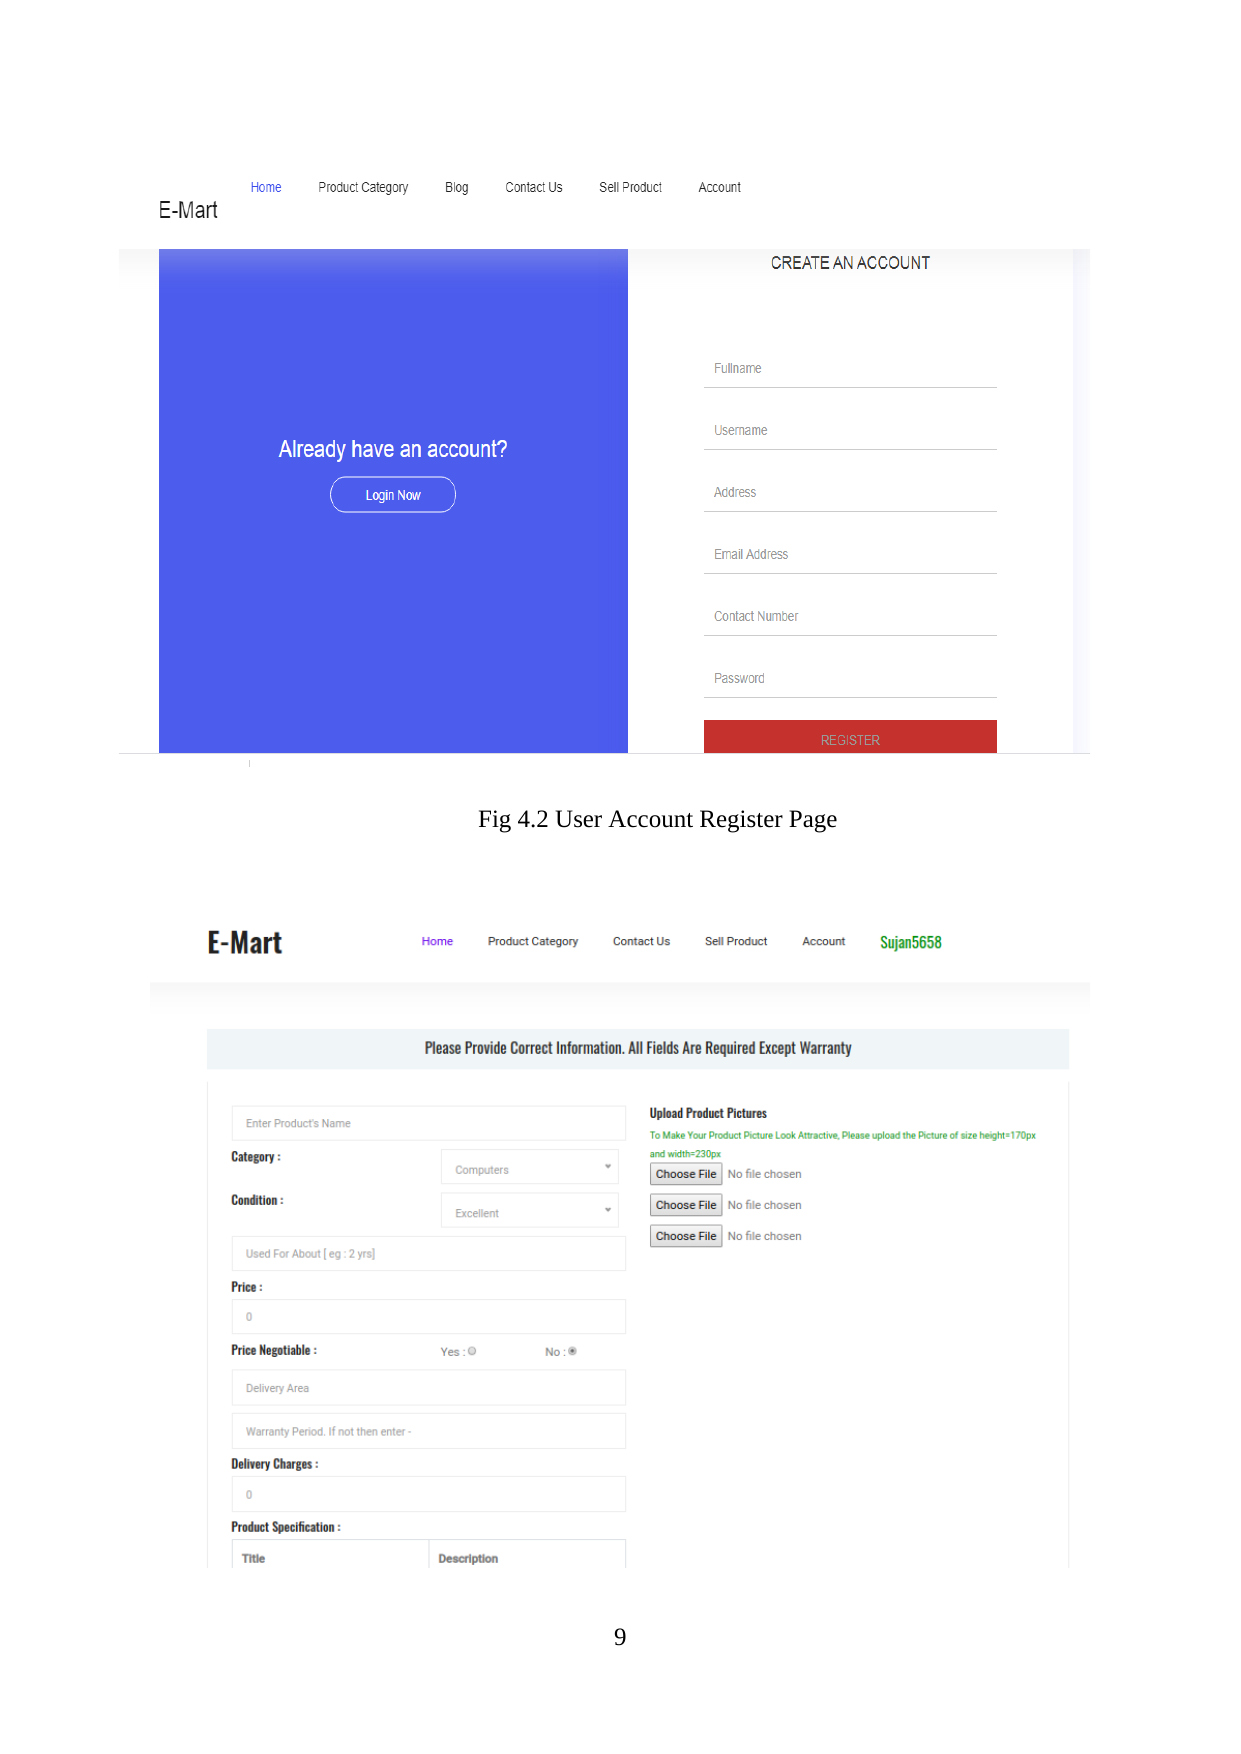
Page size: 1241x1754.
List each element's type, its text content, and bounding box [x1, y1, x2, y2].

picture [150, 908, 1091, 1568]
picture [118, 150, 1091, 767]
list Fig 4.2 User Account Register Page [225, 804, 1090, 832]
